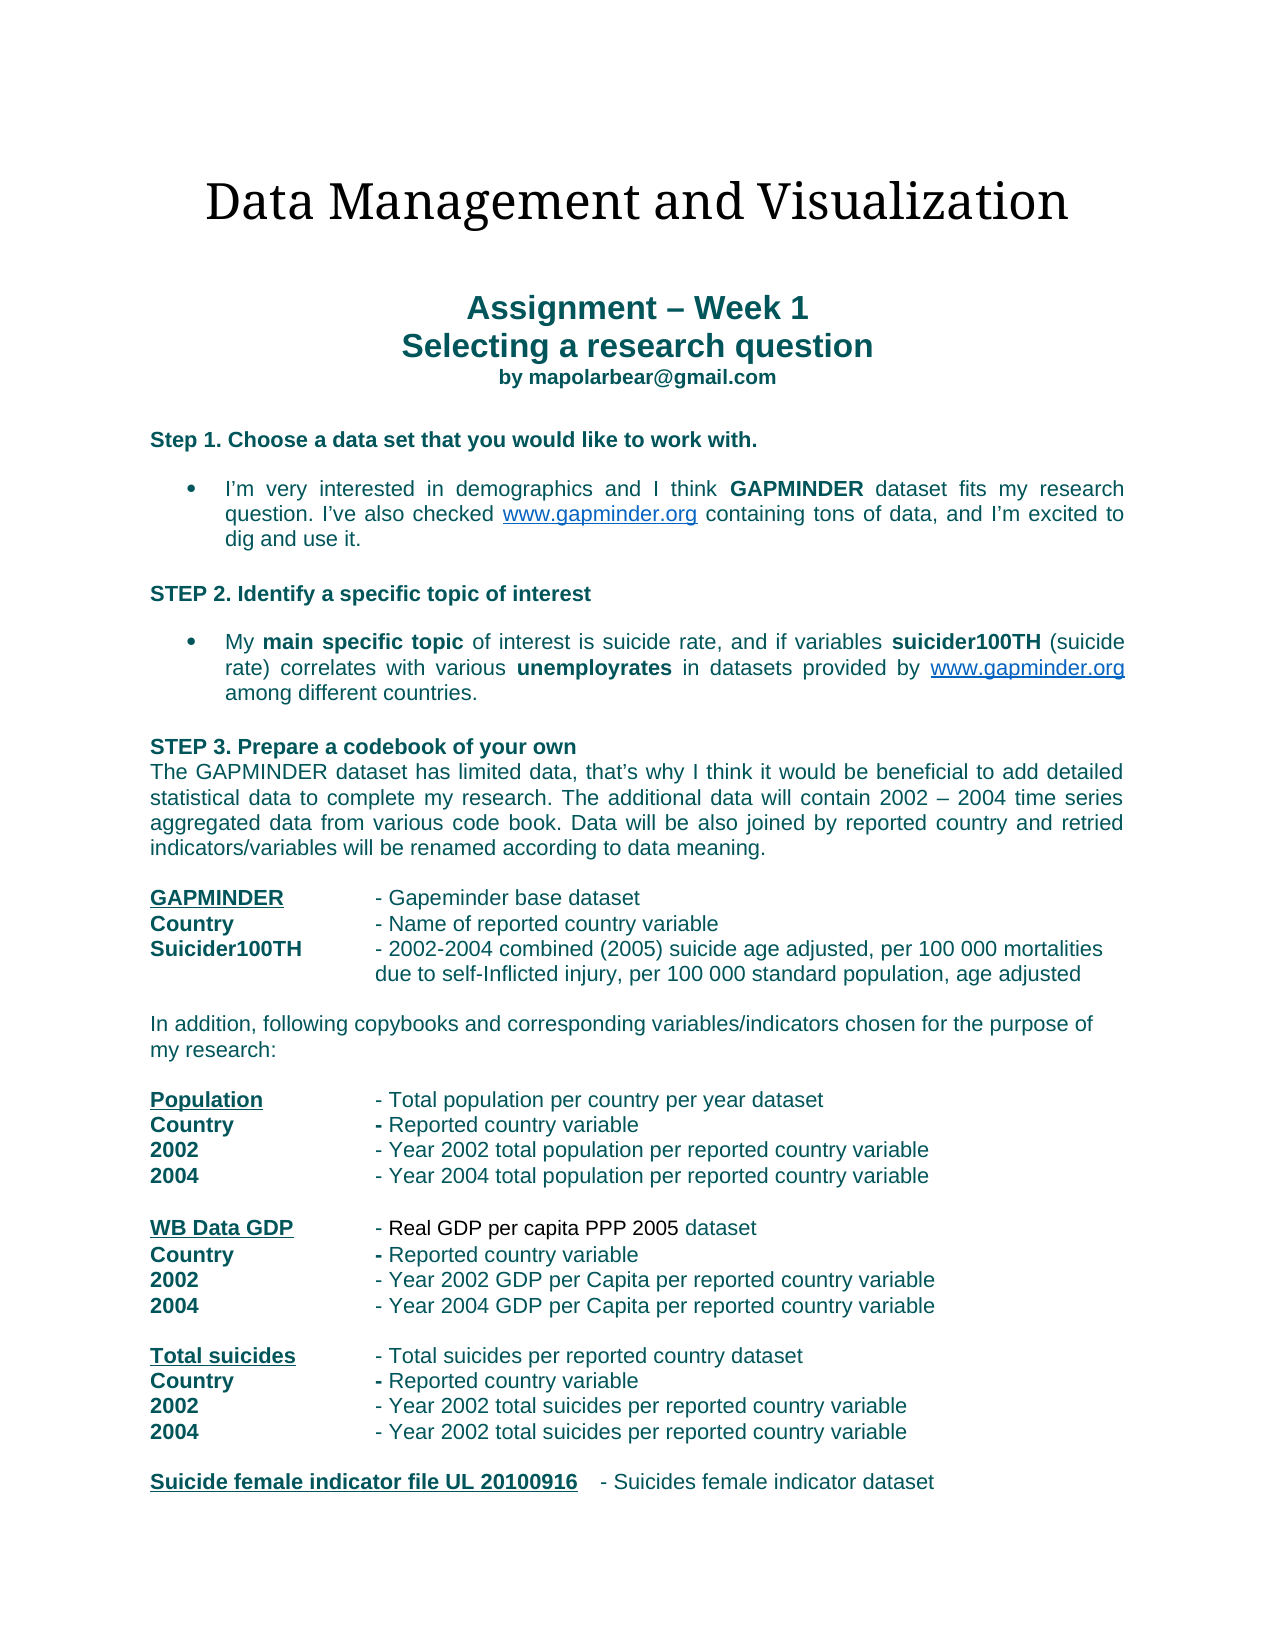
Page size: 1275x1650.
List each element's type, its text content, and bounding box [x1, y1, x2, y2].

text Country - Reported country variable [150, 1368, 1125, 1393]
text 2004 - Year 2002 total suicides per reported country variable [150, 1418, 1125, 1444]
text In addition, following copybooks and corresponding variables/indicators chosen for the purpose of my research: [150, 1011, 1125, 1062]
text 2002 - Year 2002 total population per reported country variable [150, 1137, 1125, 1162]
text 2002 - Year 2002 GDP per Capita per reported country variable [150, 1267, 1125, 1292]
text Suicider100TH - 2002-2004 combined (2005) suicide age adjusted, per 100 000 mortalities due to self-Inflicted injury, per 100 000 standard population, age adjusted [150, 936, 1125, 986]
text by mapolarbear@gmail.com [150, 365, 1125, 389]
text Country - Reported country variable [150, 1112, 1125, 1137]
list My main specific topic of interest is suicide rate, and if variables suicider100TH (suicide rate) correlates with various unemployrates in datasets provided by www.gapminder.org among different countries. [187, 629, 1125, 705]
text STEP 3. Prepare a codebook of your own [150, 734, 1125, 759]
text Step 1. Choose a data set that you would like to work with. [150, 427, 1125, 452]
list I’m very interested in demographics and I think GAPMINDER dataset fits my research question. I’ve also checked www.gapminder.org containing tons of data, and I’m excited to dig and use it. [187, 476, 1125, 551]
text Suicide female indicator file UL 20100916 - Suicides female indicator dataset [150, 1469, 1125, 1494]
text 2002 - Year 2002 total suicides per reported country variable [150, 1393, 1125, 1418]
text Selecting a research question [150, 326, 1125, 365]
text The GAPMINDER dataset has limited data, that’s why I think it would be beneficial to add detailed statistical data to complete my research. The additional data will contain 2002 – 2004 time series aggregated data from various code book. Data will be also joined by reported country and retried indicators/variables will be renamed according to data meaning. [150, 759, 1125, 860]
text Data Management and Visualization [150, 166, 1125, 234]
text STEP 2. Identify a specific topic of interest [150, 581, 1125, 606]
text Population - Total population per country per year dataset [150, 1087, 1125, 1112]
text Assignment – Week 1 [150, 288, 1125, 326]
text 2004 - Year 2004 total population per reported country variable [150, 1162, 1125, 1188]
text GAPMINDER - Gapeminder base dataset [150, 885, 1125, 910]
text Total suicides - Total suicides per reported country dataset [150, 1343, 1125, 1368]
text Country - Name of reported country variable [150, 910, 1125, 936]
text Country - Reported country variable [150, 1242, 1125, 1267]
text 2004 - Year 2004 GDP per Capita per reported country variable [150, 1292, 1125, 1318]
text WB Data GDP - Real GDP per capita PPP 2005 dataset [150, 1215, 1125, 1240]
